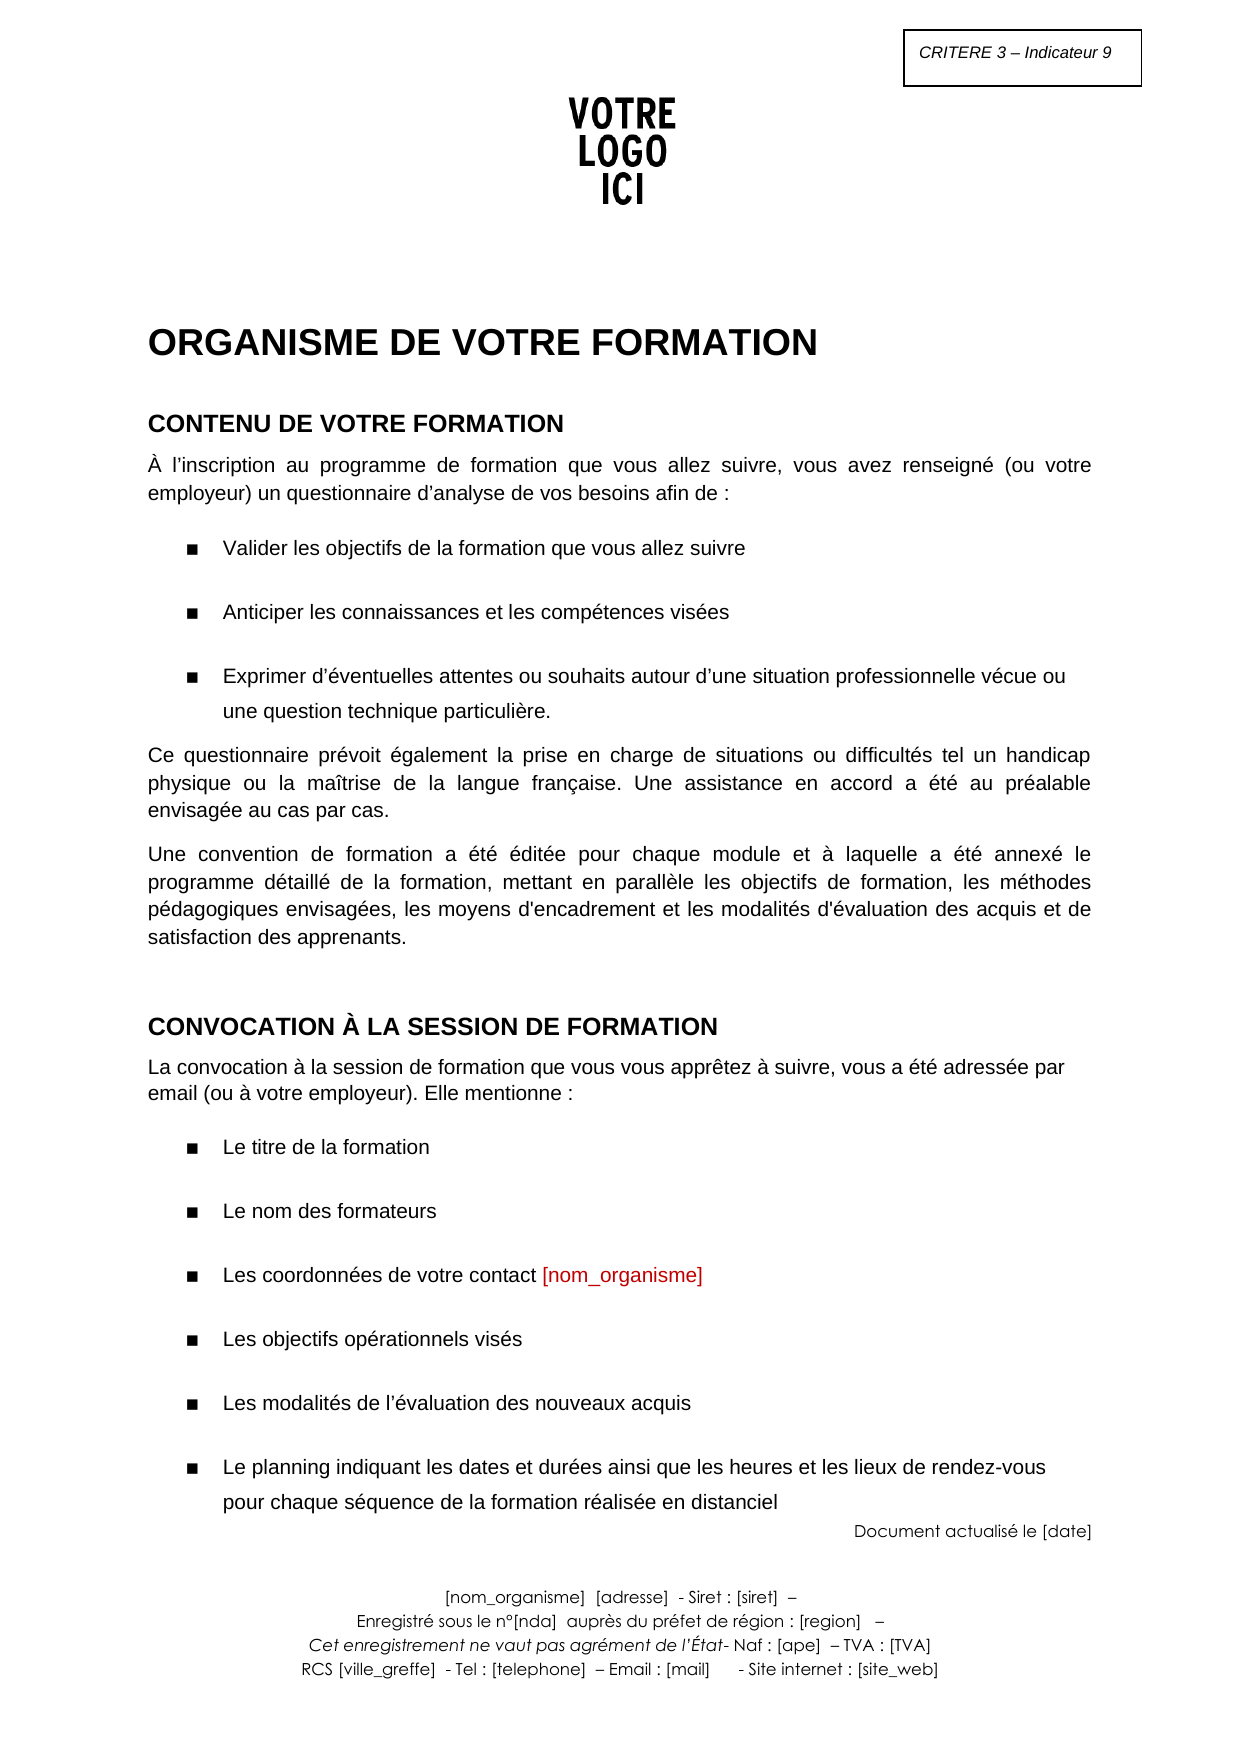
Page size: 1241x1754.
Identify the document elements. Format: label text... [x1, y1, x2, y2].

text Une convention de formation a été éditée pour chaque module et à laquelle a été annexé le programme détaillé de la formation, mettant en parallèle les objectifs de formation, les méthodes pédagogiques envisagées, les moyens d'encadrement et les modalités d'évaluation des acquis et de satisfaction des apprenants. [148, 842, 1093, 949]
list Les coordonnées de votre contact [nom_organisme] [185, 1251, 1093, 1294]
list Anticiper les connaissances et les compétences visées [185, 589, 1093, 631]
text ORGANISME DE VOTRE FORMATION [148, 320, 1093, 363]
list Les modalités de l’évaluation des nouveaux acquis [185, 1379, 1093, 1422]
list Valider les objectifs de la formation que vous allez suivre [185, 524, 1093, 567]
picture [545, 73, 695, 224]
list Le titre de la formation [185, 1123, 1093, 1166]
text À l’inscription au programme de formation que vous allez suivre, vous avez renseigné (ou votre employeur) un questionnaire d’analyse de vos besoins afin de : [148, 453, 1093, 504]
text Ce questionnaire prévoit également la prise en charge de situations ou difficultés tel un handicap physique ou la maîtrise de la langue française. Une assistance en accord a été au préalable envisagée au cas par cas. [148, 743, 1093, 822]
text La convocation à la session de formation que vous vous apprêtez à suivre, vous a été adressée par email (ou à votre employeur). Elle mentionne : [148, 1055, 1093, 1105]
text CONTENU DE VOTRE FORMATION [148, 409, 1093, 438]
list Le planning indiquant les dates et durées ainsi que les heures et les lieux de rendez-vous pour chaque séquence de la formation réalisée en distanciel [185, 1444, 1093, 1514]
list Les objectifs opérationnels visés [185, 1316, 1093, 1358]
text CONVOCATION À LA SESSION DE FORMATION [148, 1011, 1093, 1040]
list Le nom des formateurs [185, 1187, 1093, 1230]
list Exprimer d’éventuelles attentes ou souhaits autour d’une situation professionnelle vécue ou une question technique particulière. [185, 653, 1093, 723]
